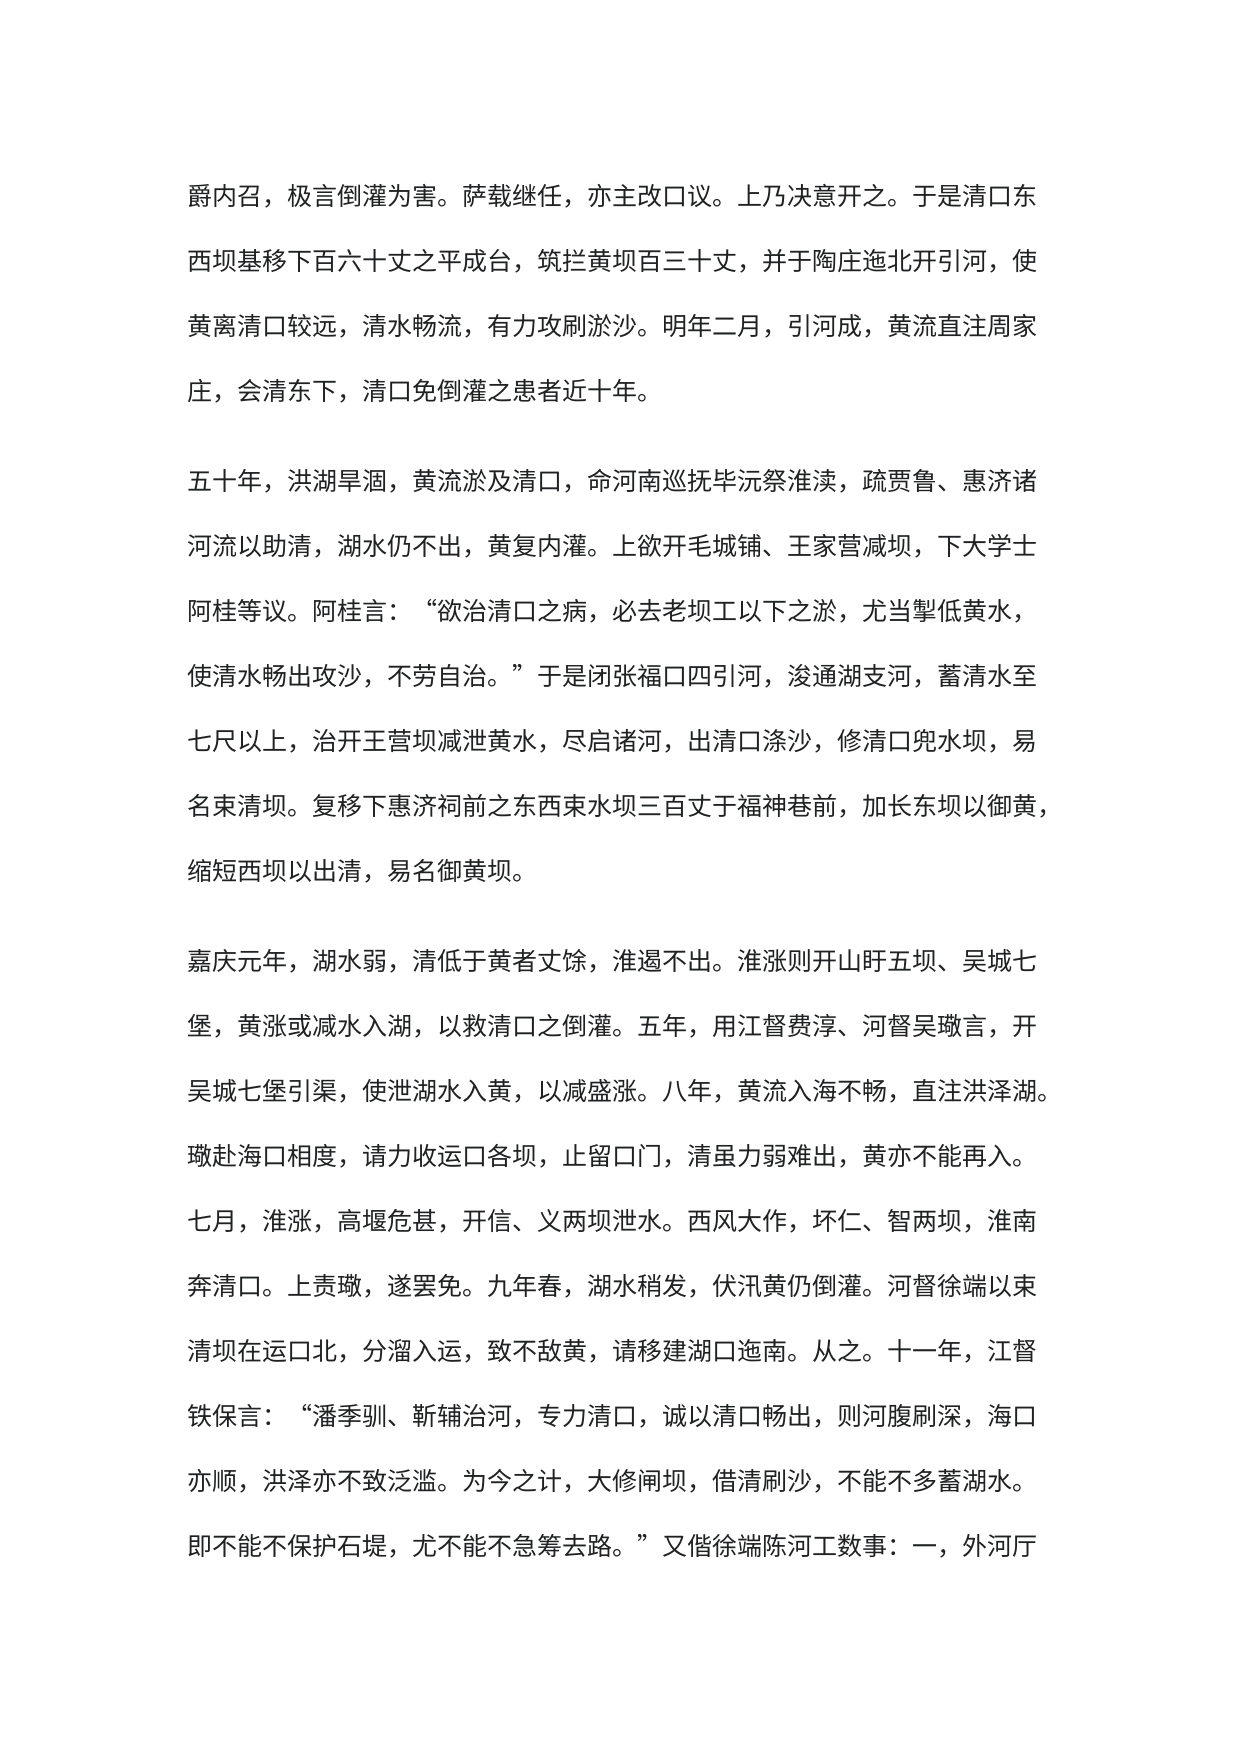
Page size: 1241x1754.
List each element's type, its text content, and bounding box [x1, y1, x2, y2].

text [187, 162, 1053, 422]
text 五十年，洪湖旱涸，黄流淤及清口，命河南巡抚毕沅祭淮渎，疏贾鲁、惠济诸河流以助清，湖水仍不出，黄复内灌。上欲开毛城铺、王家营减坝，下大学士阿桂等议。阿桂言：“欲治清口之病，必去老坝工以下之淤，尤当掣低黄水，使清水畅出攻沙，不劳自治。”于是闭张福口四引河，浚通湖支河，蓄清水至七尺以上，治开王营坝减泄黄水，尽启诸河，出清口涤沙，修清口兜水坝，易名束清坝。复移下惠济祠前之东西束水坝三百丈于福神巷前，加长东坝以御黄，缩短西坝以出清，易名御黄坝。 [187, 447, 1053, 902]
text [187, 927, 1053, 1577]
